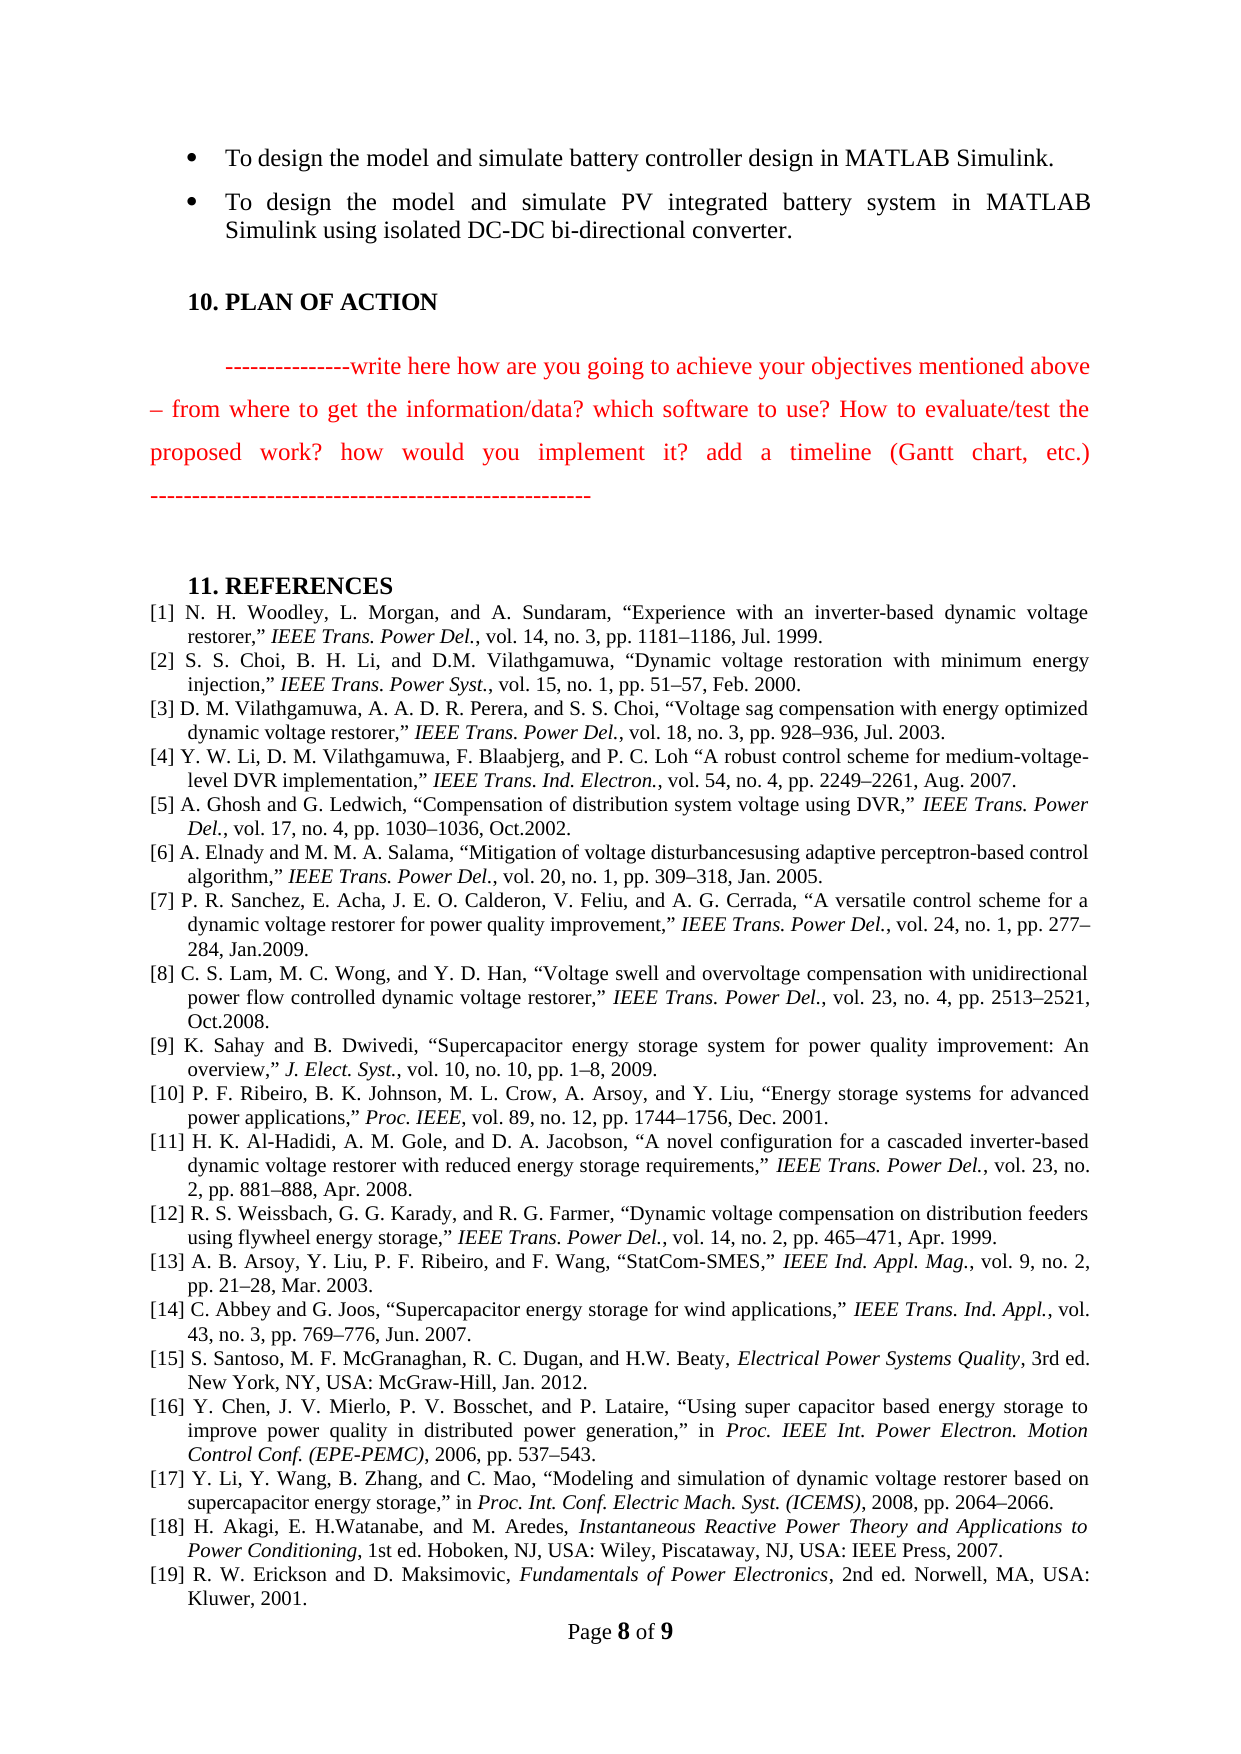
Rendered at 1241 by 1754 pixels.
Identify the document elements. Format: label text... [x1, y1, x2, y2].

text [3] D. M. Vilathgamuwa, A. A. D. R. Perera, and S. S. Choi, “Voltage sag compensation with energy optimized dynamic voltage restorer,” IEEE Trans. Power Del., vol. 18, no. 3, pp. 928–936, Jul. 2003. [150, 696, 1090, 744]
text [4] Y. W. Li, D. M. Vilathgamuwa, F. Blaabjerg, and P. C. Loh “A robust control scheme for medium-voltage-level DVR implementation,” IEEE Trans. Ind. Electron., vol. 54, no. 4, pp. 2249–2261, Aug. 2007. [150, 744, 1090, 792]
text [7] P. R. Sanchez, E. Acha, J. E. O. Calderon, V. Feliu, and A. G. Cerrada, “A versatile control scheme for a dynamic voltage restorer for power quality improvement,” IEEE Trans. Power Del., vol. 24, no. 1, pp. 277–284, Jan.2009. [150, 888, 1090, 961]
text [13] A. B. Arsoy, Y. Liu, P. F. Ribeiro, and F. Wang, “StatCom-SMES,” IEEE Ind. Appl. Mag., vol. 9, no. 2, pp. 21–28, Mar. 2003. [150, 1249, 1090, 1297]
subtitle REFERENCES [187, 571, 1091, 599]
text [9] K. Sahay and B. Dwivedi, “Supercapacitor energy storage system for power quality improvement: An overview,” J. Elect. Syst., vol. 10, no. 10, pp. 1–8, 2009. [150, 1033, 1090, 1081]
list To design the model and simulate battery controller design in MATLAB Simulink. [187, 144, 1091, 172]
text [18] H. Akagi, E. H.Watanabe, and M. Aredes, Instantaneous Reactive Power Theory and Applications to Power Conditioning, 1st ed. Hoboken, NJ, USA: Wiley, Piscataway, NJ, USA: IEEE Press, 2007. [150, 1514, 1090, 1562]
text [17] Y. Li, Y. Wang, B. Zhang, and C. Mao, “Modeling and simulation of dynamic voltage restorer based on supercapacitor energy storage,” in Proc. Int. Conf. Electric Mach. Syst. (ICEMS), 2008, pp. 2064–2066. [150, 1466, 1090, 1514]
text [8] C. S. Lam, M. C. Wong, and Y. D. Han, “Voltage swell and overvoltage compensation with unidirectional power flow controlled dynamic voltage restorer,” IEEE Trans. Power Del., vol. 23, no. 4, pp. 2513–2521, Oct.2008. [150, 961, 1090, 1033]
text [11] H. K. Al-Hadidi, A. M. Gole, and D. A. Jacobson, “A novel configuration for a cascaded inverter-based dynamic voltage restorer with reduced energy storage requirements,” IEEE Trans. Power Del., vol. 23, no. 2, pp. 881–888, Apr. 2008. [150, 1129, 1090, 1201]
text [15] S. Santoso, M. F. McGranaghan, R. C. Dugan, and H.W. Beaty, Electrical Power Systems Quality, 3rd ed. New York, NY, USA: McGraw-Hill, Jan. 2012. [150, 1346, 1090, 1394]
text [16] Y. Chen, J. V. Mierlo, P. V. Bosschet, and P. Lataire, “Using super capacitor based energy storage to improve power quality in distributed power generation,” in Proc. IEEE Int. Power Electron. Motion Control Conf. (EPE-PEMC), 2006, pp. 537–543. [150, 1394, 1090, 1466]
text [14] C. Abbey and G. Joos, “Supercapacitor energy storage for wind applications,” IEEE Trans. Ind. Appl., vol. 43, no. 3, pp. 769–776, Jun. 2007. [150, 1297, 1090, 1346]
subtitle PLAN OF ACTION [187, 287, 1091, 316]
text [5] A. Ghosh and G. Ledwich, “Compensation of distribution system voltage using DVR,” IEEE Trans. Power Del., vol. 17, no. 4, pp. 1030–1036, Oct.2002. [150, 792, 1090, 840]
text [6] A. Elnady and M. M. A. Salama, “Mitigation of voltage disturbancesusing adaptive perceptron-based control algorithm,” IEEE Trans. Power Del., vol. 20, no. 1, pp. 309–318, Jan. 2005. [150, 840, 1090, 888]
text [12] R. S. Weissbach, G. G. Karady, and R. G. Farmer, “Dynamic voltage compensation on distribution feeders using flywheel energy storage,” IEEE Trans. Power Del., vol. 14, no. 2, pp. 465–471, Apr. 1999. [150, 1201, 1090, 1249]
list To design the model and simulate PV integrated battery system in MATLAB Simulink using isolated DC-DC bi-directional converter. [187, 187, 1091, 244]
text [10] P. F. Ribeiro, B. K. Johnson, M. L. Crow, A. Arsoy, and Y. Liu, “Energy storage systems for advanced power applications,” Proc. IEEE, vol. 89, no. 12, pp. 1744–1756, Dec. 2001. [150, 1081, 1090, 1129]
text [2] S. S. Choi, B. H. Li, and D.M. Vilathgamuwa, “Dynamic voltage restoration with minimum energy injection,” IEEE Trans. Power Syst., vol. 15, no. 1, pp. 51–57, Feb. 2000. [150, 648, 1090, 696]
text [1] N. H. Woodley, L. Morgan, and A. Sundaram, “Experience with an inverter-based dynamic voltage restorer,” IEEE Trans. Power Del., vol. 14, no. 3, pp. 1181–1186, Jul. 1999. [150, 599, 1090, 648]
text [19] R. W. Erickson and D. Maksimovic, Fundamentals of Power Electronics, 2nd ed. Norwell, MA, USA: Kluwer, 2001. [150, 1562, 1090, 1610]
text ---------------write here how are you going to achieve your objectives mentioned above – from where to get the information/data? which software to use? How to evaluate/test the proposed work? how would you implement it? add a timeline (Gantt chart, etc.) ----------------------------------------------------- [150, 351, 1091, 509]
